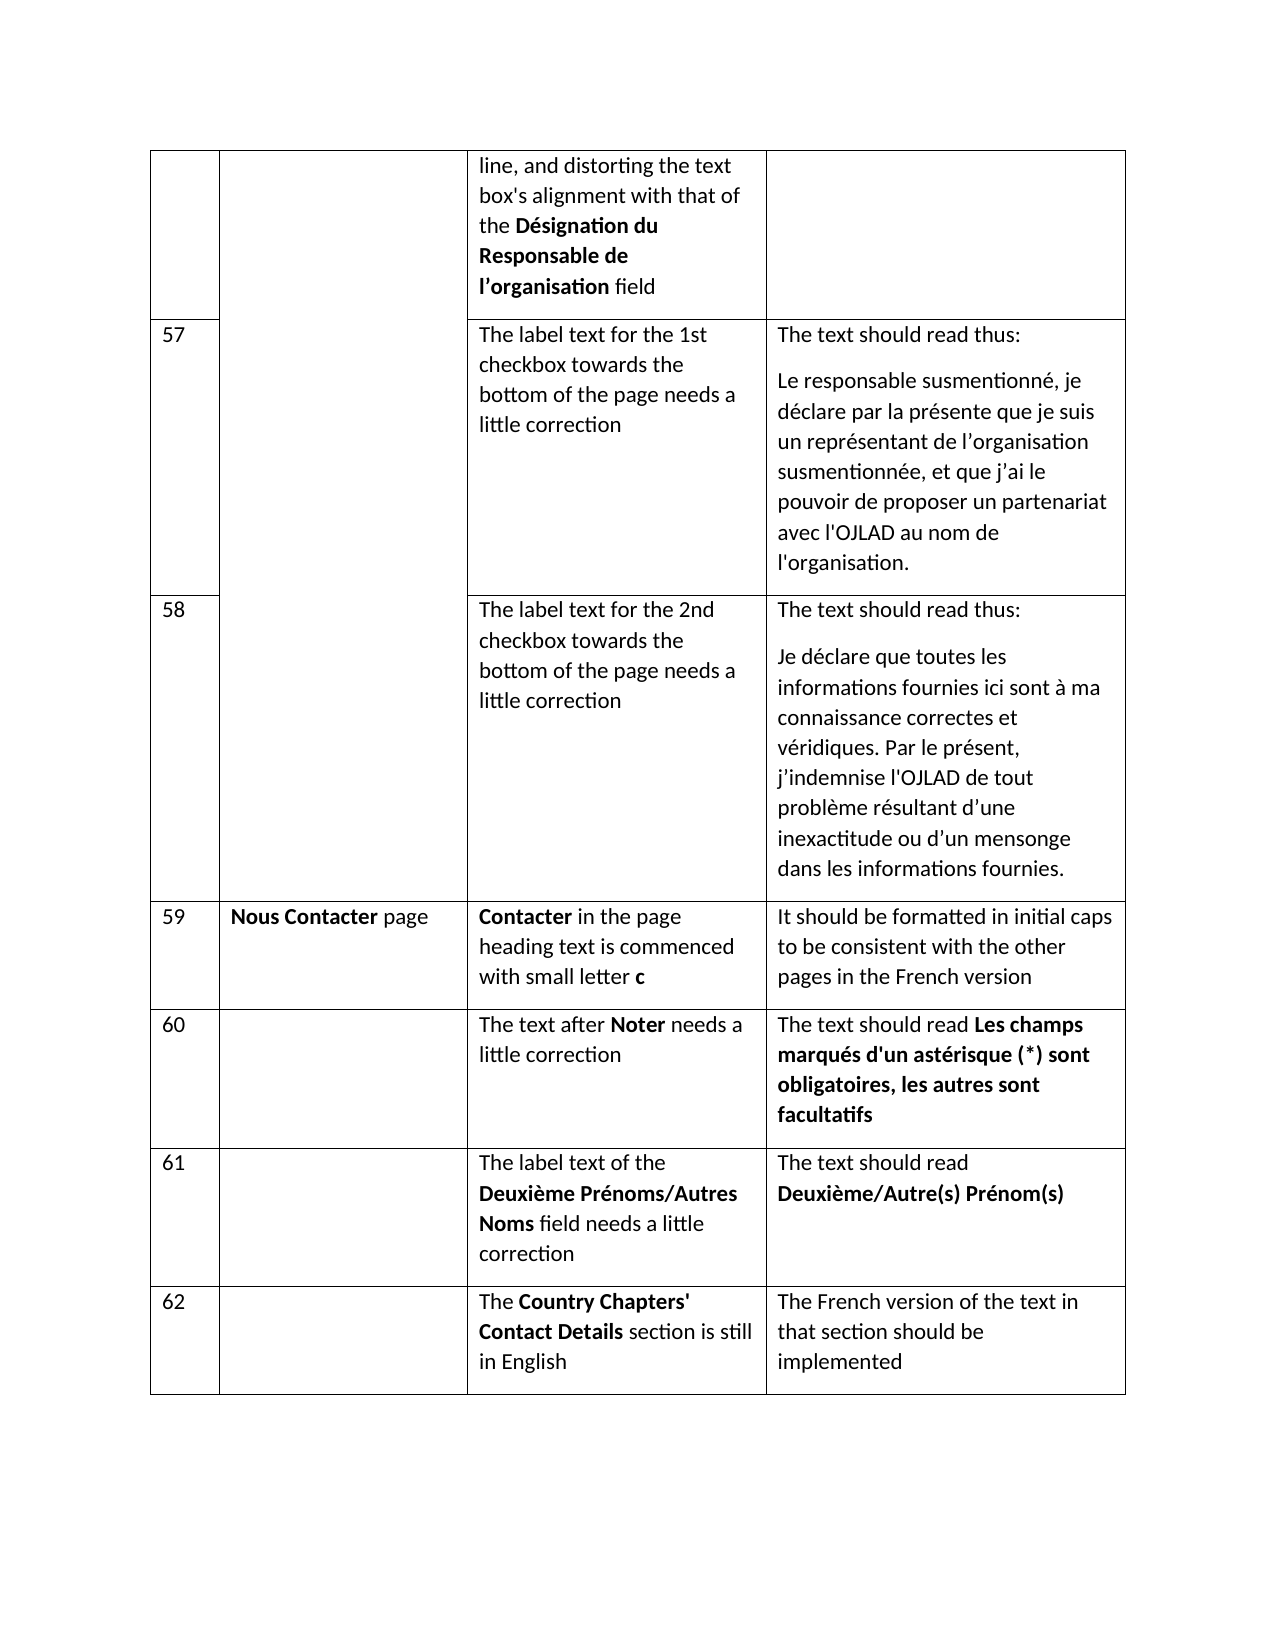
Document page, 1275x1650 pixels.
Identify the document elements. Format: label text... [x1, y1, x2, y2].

table_cell The label text for the 1st checkbox towards the bottom of the page needs a little correction [468, 320, 766, 594]
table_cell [468, 151, 766, 319]
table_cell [767, 151, 1125, 319]
table_cell 61 [151, 1149, 219, 1286]
table_cell 60 [151, 1010, 219, 1147]
table_cell The label text of the Deuxième Prénoms/Autres Noms field needs a little correction [468, 1149, 766, 1286]
table_cell Nous Contacter page [220, 902, 467, 1009]
table_cell [220, 1010, 467, 1147]
table_cell Contacter in the page heading text is commenced with small letter c [468, 902, 766, 1009]
table_cell 56 [151, 151, 219, 319]
table_cell The text should read thus: Le responsable susmentionné, je déclare par la présente que je suis un représentant de l’organisation susmentionnée, et que j’ai le pouvoir de proposer un partenariat avec l'OJLAD au nom de l'organisation. [767, 320, 1125, 594]
table_cell It should be formatted in initial caps to be consistent with the other pages in the French version [767, 902, 1125, 1009]
table_cell The text should read Deuxième/Autre(s) Prénom(s) [767, 1149, 1125, 1286]
table_cell 62 [151, 1287, 219, 1394]
table_cell The text should read thus: Je déclare que toutes les informations fournies ici sont à ma connaissance correctes et véridiques. Par le présent, j’indemnise l'OJLAD de tout problème résultant d’une inexactitude ou d’un mensonge dans les informations fournies. [767, 596, 1125, 901]
table_cell The Country Chapters' Contact Details section is still in English [468, 1287, 766, 1394]
table_cell The French version of the text in that section should be implemented [767, 1287, 1125, 1394]
table_cell The text after Noter needs a little correction [468, 1010, 766, 1147]
table_cell 58 [151, 596, 219, 901]
table_cell The label text for the 2nd checkbox towards the bottom of the page needs a little correction [468, 596, 766, 901]
table_cell The text should read Les champs marqués d'un astérisque (*) sont obligatoires, les autres sont facultatifs [767, 1010, 1125, 1147]
table_cell 57 [151, 320, 219, 594]
table_cell 59 [151, 902, 219, 1009]
table_cell [220, 1287, 467, 1394]
table_cell [220, 1149, 467, 1286]
